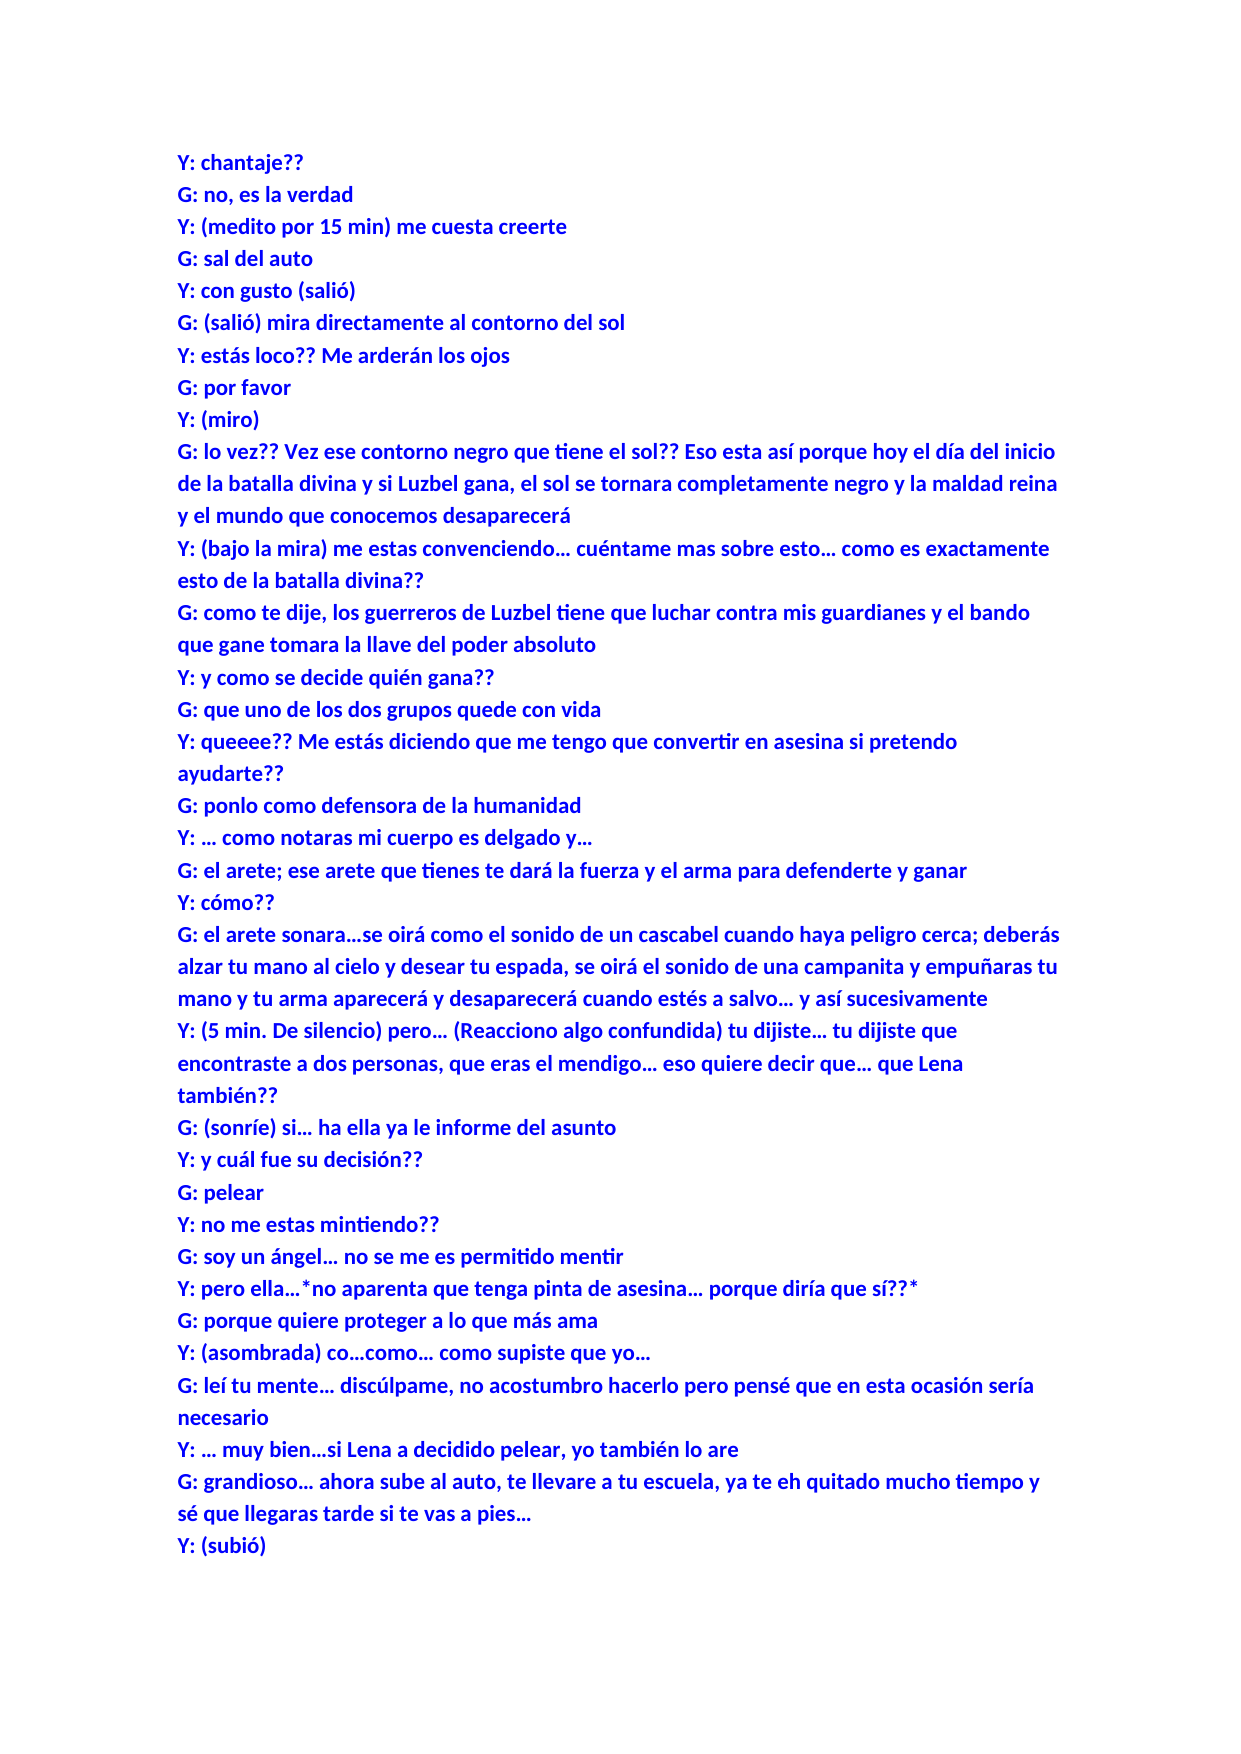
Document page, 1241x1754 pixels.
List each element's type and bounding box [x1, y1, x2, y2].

text [177, 148, 1063, 1592]
